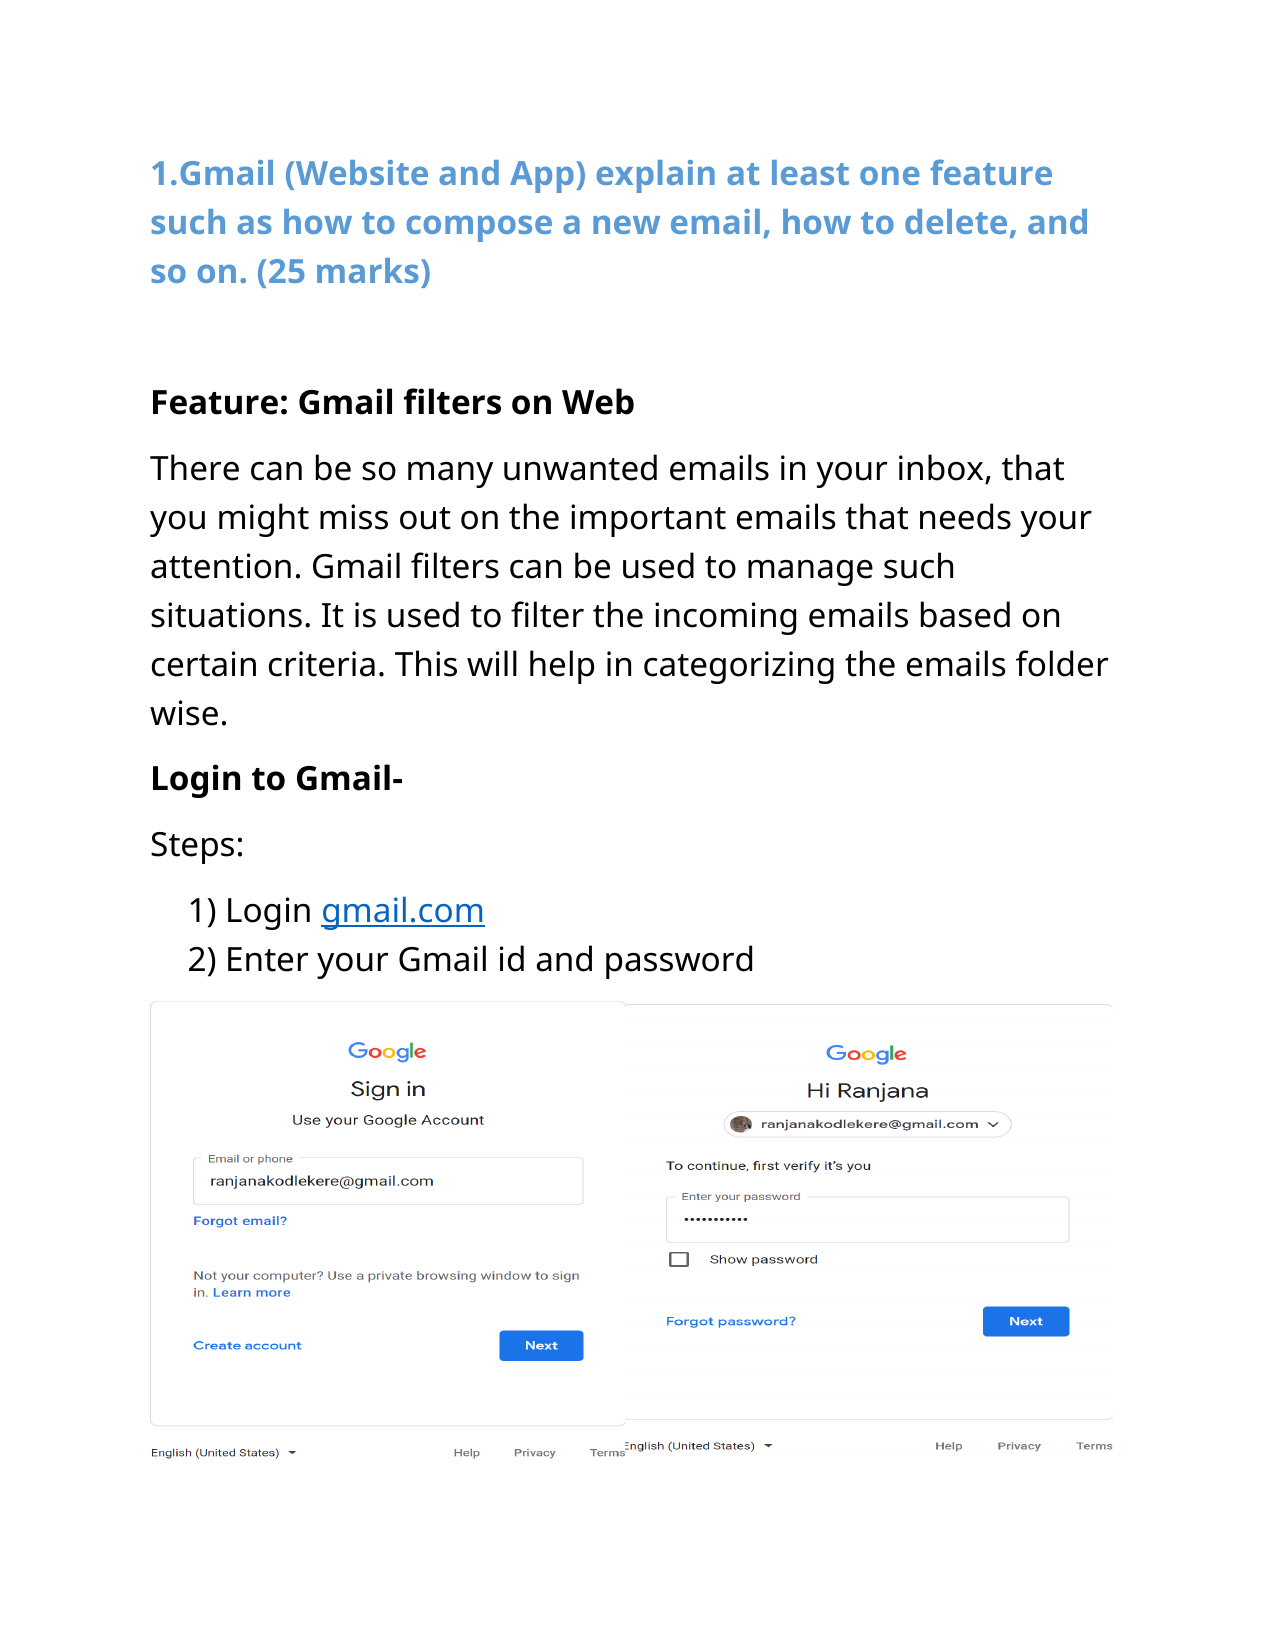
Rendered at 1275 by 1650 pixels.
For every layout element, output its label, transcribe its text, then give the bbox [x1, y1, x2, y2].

text There can be so many unwanted emails in your inbox, that you might miss out on the important emails that needs your attention. Gmail filters can be used to manage such situations. It is used to filter the incoming emails based on certain criteria. This will help in categorizing the emails folder wise. [150, 445, 1125, 735]
picture [150, 1001, 1113, 1465]
text Feature: Gmail filters on Web [150, 379, 1125, 424]
text Login to Gmail- [150, 755, 1125, 801]
list Login gmail.com [187, 886, 1125, 932]
text Steps: [150, 821, 1125, 866]
text 1.Gmail (Website and App) explain at least one feature such as how to compose a new email, how to delete, and so on. (25 marks) [150, 150, 1125, 293]
list Enter your Gmail id and password [187, 935, 1125, 981]
